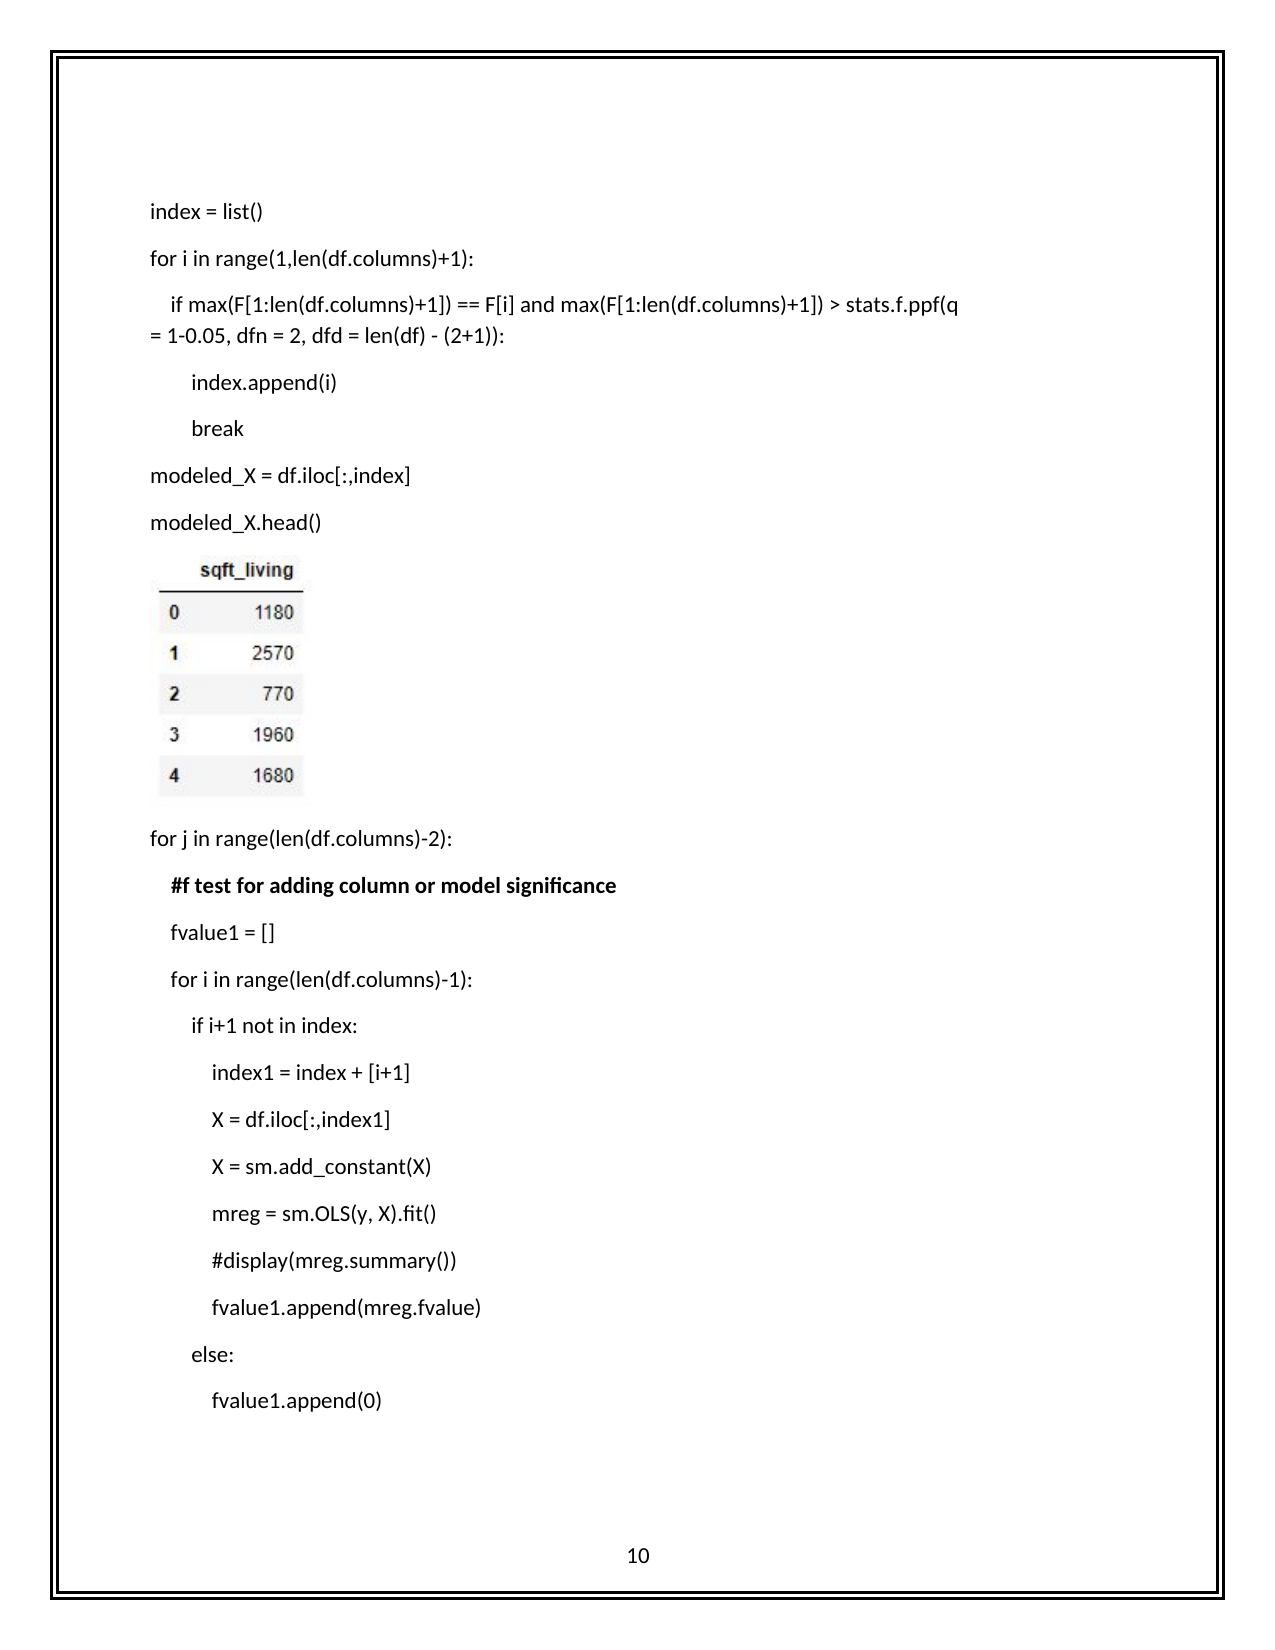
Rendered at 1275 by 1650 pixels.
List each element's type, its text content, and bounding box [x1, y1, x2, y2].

text fvalue1.append(mreg.fvalue) [150, 1293, 975, 1321]
text for j in range(len(df.columns)-2): [150, 824, 975, 852]
text index.append(i) [150, 368, 975, 396]
picture [150, 555, 327, 806]
text X = sm.add_constant(X) [150, 1152, 975, 1180]
text for i in range(1,len(df.columns)+1): [150, 244, 975, 272]
text #display(mreg.summary()) [150, 1246, 975, 1274]
text mreg = sm.OLS(y, X).fit() [150, 1199, 975, 1227]
text index = list() [150, 197, 975, 225]
text break [150, 414, 975, 443]
text if i+1 not in index: [150, 1012, 975, 1039]
text modeled_X.head() [150, 508, 975, 536]
text fvalue1.append(0) [150, 1387, 975, 1414]
text if max(F[1:len(df.columns)+1]) == F[i] and max(F[1:len(df.columns)+1]) > stats.f.ppf(q = 1-0.05, dfn = 2, dfd = len(df) - (2+1)): [150, 291, 975, 349]
text index1 = index + [i+1] [150, 1058, 975, 1086]
text #f test for adding column or model significance [150, 871, 975, 899]
text modeled_X = df.iloc[:,index] [150, 461, 975, 489]
text else: [150, 1340, 975, 1368]
text fvalue1 = [] [150, 918, 975, 946]
text for i in range(len(df.columns)-1): [150, 965, 975, 993]
text X = df.iloc[:,index1] [150, 1105, 975, 1133]
